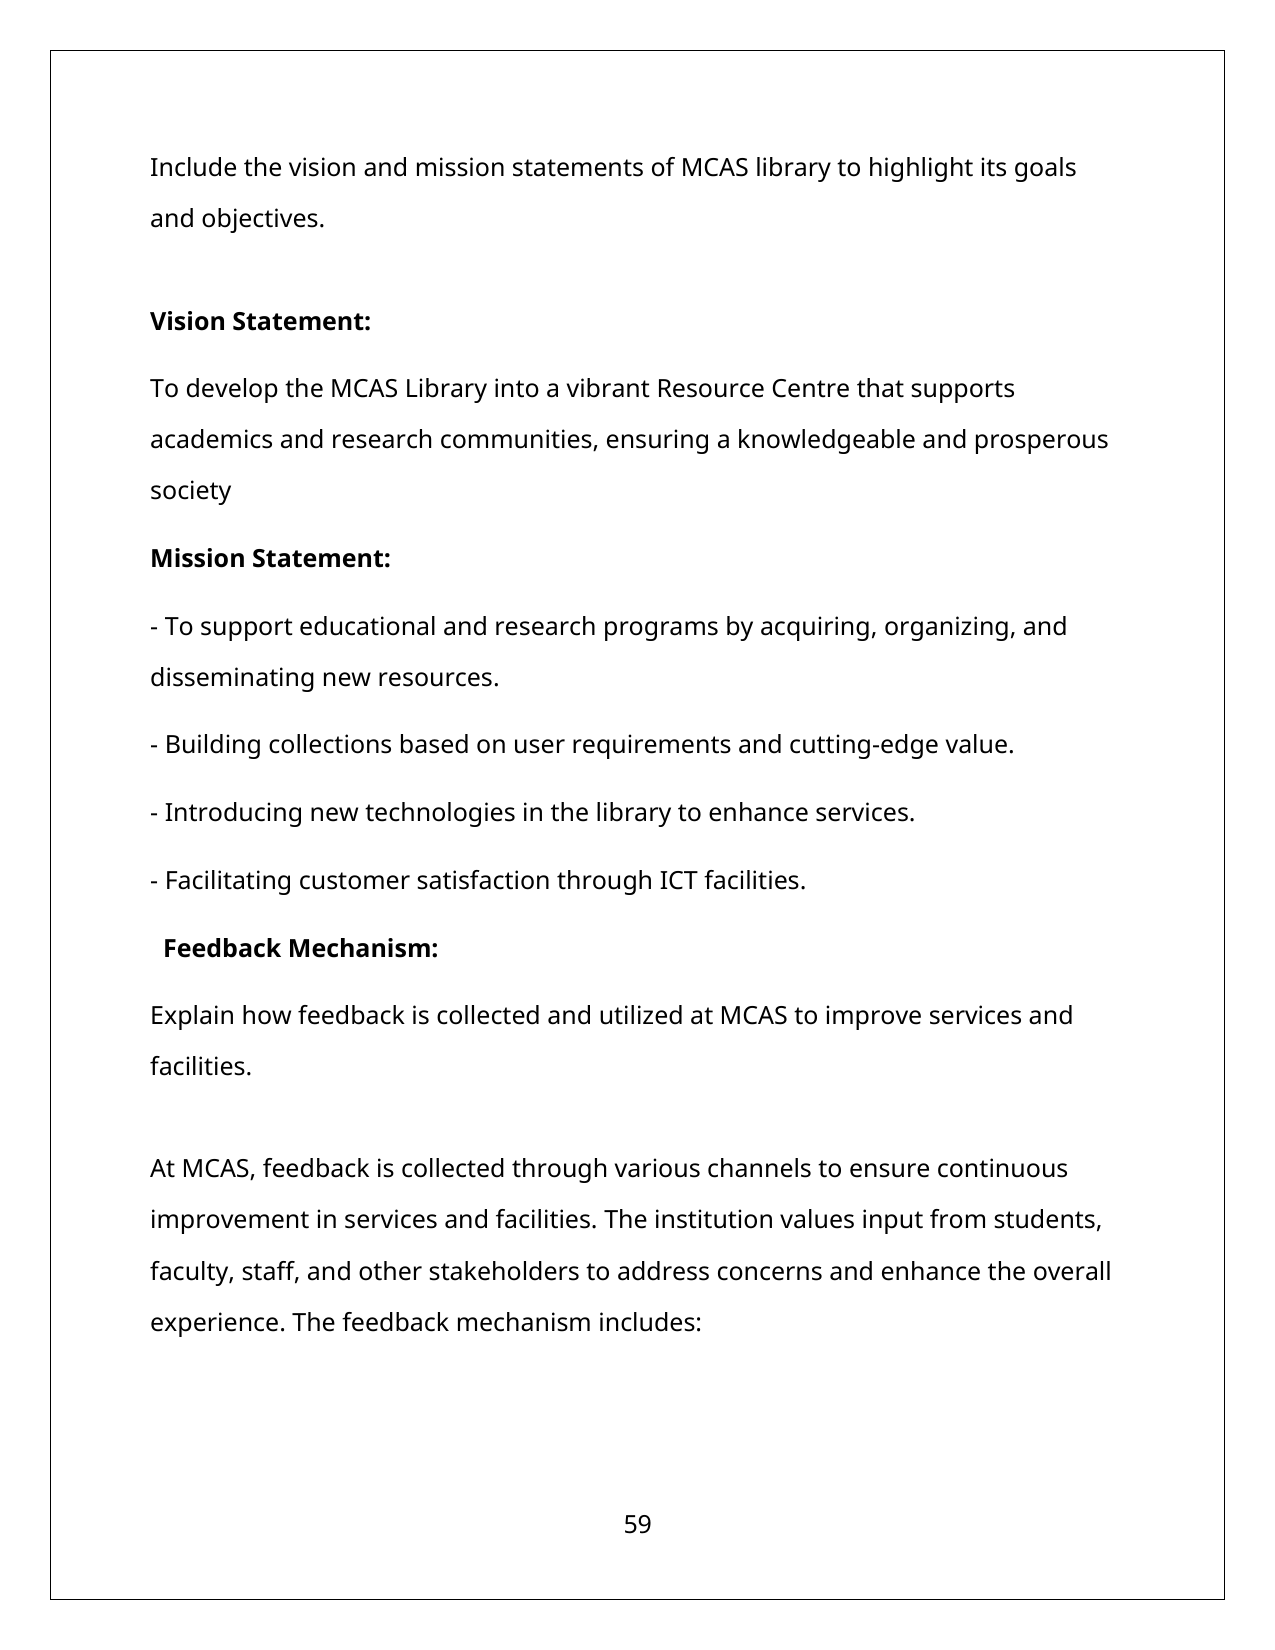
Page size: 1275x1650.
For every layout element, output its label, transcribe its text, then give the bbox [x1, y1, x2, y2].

text To develop the MCAS Library into a vibrant Resource Centre that supports academics and research communities, ensuring a knowledgeable and prosperous society [150, 371, 1125, 507]
text - Building collections based on user requirements and cutting-edge value. [150, 727, 1125, 761]
text - Facilitating customer satisfaction through ICT facilities. [150, 862, 1125, 897]
text - To support educational and research programs by acquiring, organizing, and disseminating new resources. [150, 608, 1125, 693]
text Include the vision and mission statements of MCAS library to highlight its goals and objectives. Vision Statement: [150, 150, 1125, 337]
text Feedback Mechanism: [150, 930, 1125, 964]
text - Introducing new technologies in the library to enhance services. [150, 795, 1125, 829]
text Mission Statement: [150, 541, 1125, 575]
text Explain how feedback is collected and utilized at MCAS to improve services and facilities. At MCAS, feedback is collected through various channels to ensure continuous improvement in services and facilities. The institution values input from students, faculty, staff, and other stakeholders to address concerns and enhance the overall experience. The feedback mechanism includes: [150, 998, 1125, 1338]
